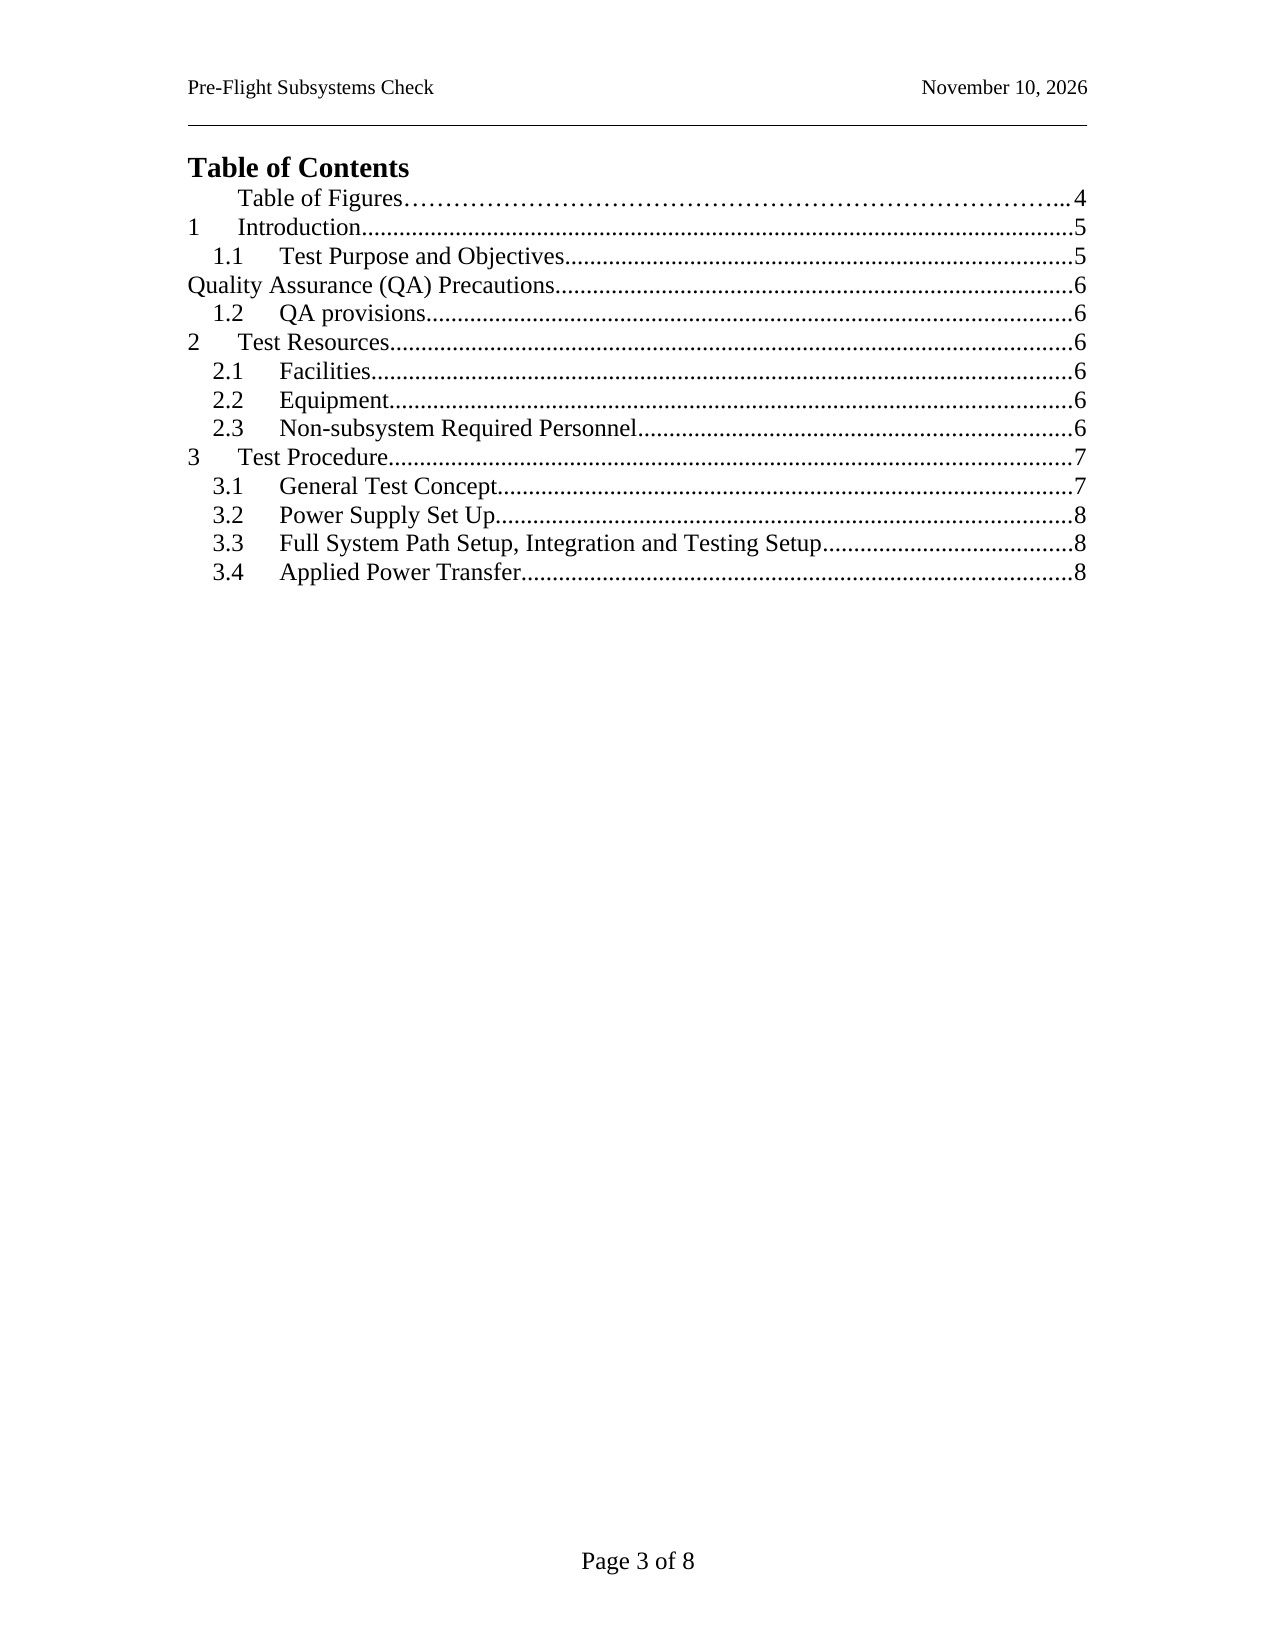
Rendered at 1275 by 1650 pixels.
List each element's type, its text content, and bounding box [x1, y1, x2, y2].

text 3.4 Applied Power Transfer 8 [212, 557, 1087, 586]
text Quality Assurance (QA) Precautions 6 [187, 270, 1087, 298]
text 1.2 QA provisions 6 [212, 298, 1087, 327]
text 1.1 Test Purpose and Objectives 5 [212, 241, 1087, 270]
text Table of Contents [187, 150, 1087, 183]
text 2.2 Equipment 6 [212, 385, 1087, 413]
text 3.2 Power Supply Set Up 8 [212, 500, 1087, 528]
text 2 Test Resources 6 [187, 327, 1087, 356]
text 3.3 Full System Path Setup, Integration and Testing Setup 8 [212, 528, 1087, 557]
text 2.1 Facilities 6 [212, 356, 1087, 385]
text 2.3 Non-subsystem Required Personnel 6 [212, 413, 1087, 442]
text 1 Introduction 5 [187, 212, 1087, 241]
text 3.1 General Test Concept 7 [212, 471, 1087, 500]
text 3 Test Procedure 7 [187, 442, 1087, 471]
text Table of Figures…………………………………………………………………….. 4 [187, 183, 1087, 212]
